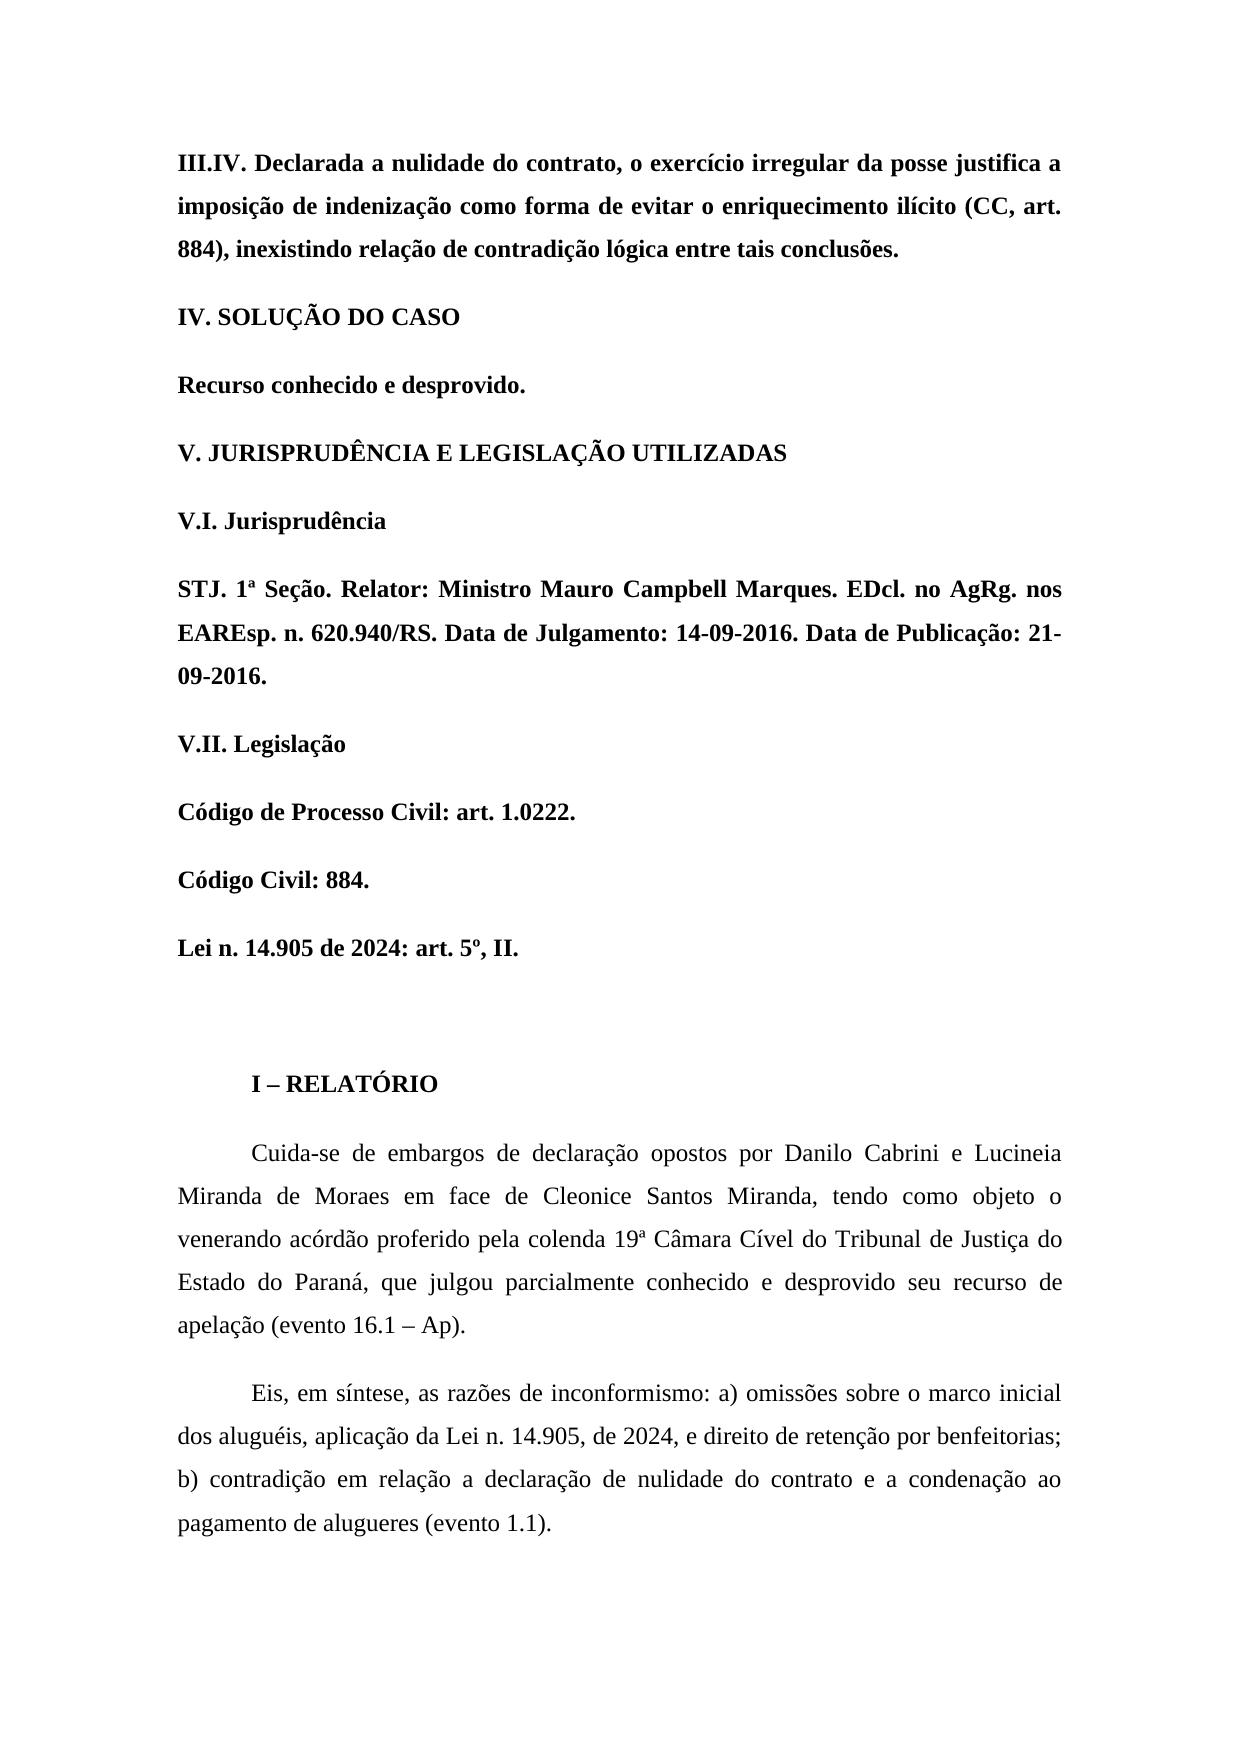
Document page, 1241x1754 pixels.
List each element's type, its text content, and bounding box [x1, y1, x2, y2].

text Código de Processo Civil: art. 1.0222. [177, 797, 1063, 826]
text Eis, em síntese, as razões de inconformismo: a) omissões sobre o marco inicial dos aluguéis, aplicação da Lei n. 14.905, de 2024, e direito de retenção por benfeitorias; b) contradição em relação a declaração de nulidade do contrato e a condenação ao pagamento de alugueres (evento 1.1). [177, 1378, 1063, 1536]
text Recurso conhecido e desprovido. [177, 370, 1063, 399]
text V.I. Jurisprudência [177, 506, 1063, 535]
text V. JURISPRUDÊNCIA E LEGISLAÇÃO UTILIZADAS [177, 438, 1063, 467]
text V.II. Legislação [177, 729, 1063, 758]
text I – RELATÓRIO [177, 1069, 1063, 1098]
text Código Civil: 884. [177, 865, 1063, 894]
text IV. SOLUÇÃO DO CASO [177, 302, 1063, 331]
text III.IV. Declarada a nulidade do contrato, o exercício irregular da posse justifica a imposição de indenização como forma de evitar o enriquecimento ilícito (CC, art. 884), inexistindo relação de contradição lógica entre tais conclusões. [177, 148, 1063, 263]
text Cuida-se de embargos de declaração opostos por Danilo Cabrini e Lucineia Miranda de Moraes em face de Cleonice Santos Miranda, tendo como objeto o venerando acórdão proferido pela colenda 19ª Câmara Cível do Tribunal de Justiça do Estado do Paraná, que julgou parcialmente conhecido e desprovido seu recurso de apelação (evento 16.1 – Ap). [177, 1138, 1063, 1339]
text STJ. 1ª Seção. Relator: Ministro Mauro Campbell Marques. EDcl. no AgRg. nos EAREsp. n. 620.940/RS. Data de Julgamento: 14-09-2016. Data de Publicação: 21-09-2016. [177, 574, 1063, 689]
text Lei n. 14.905 de 2024: art. 5º, II. [177, 933, 1063, 962]
